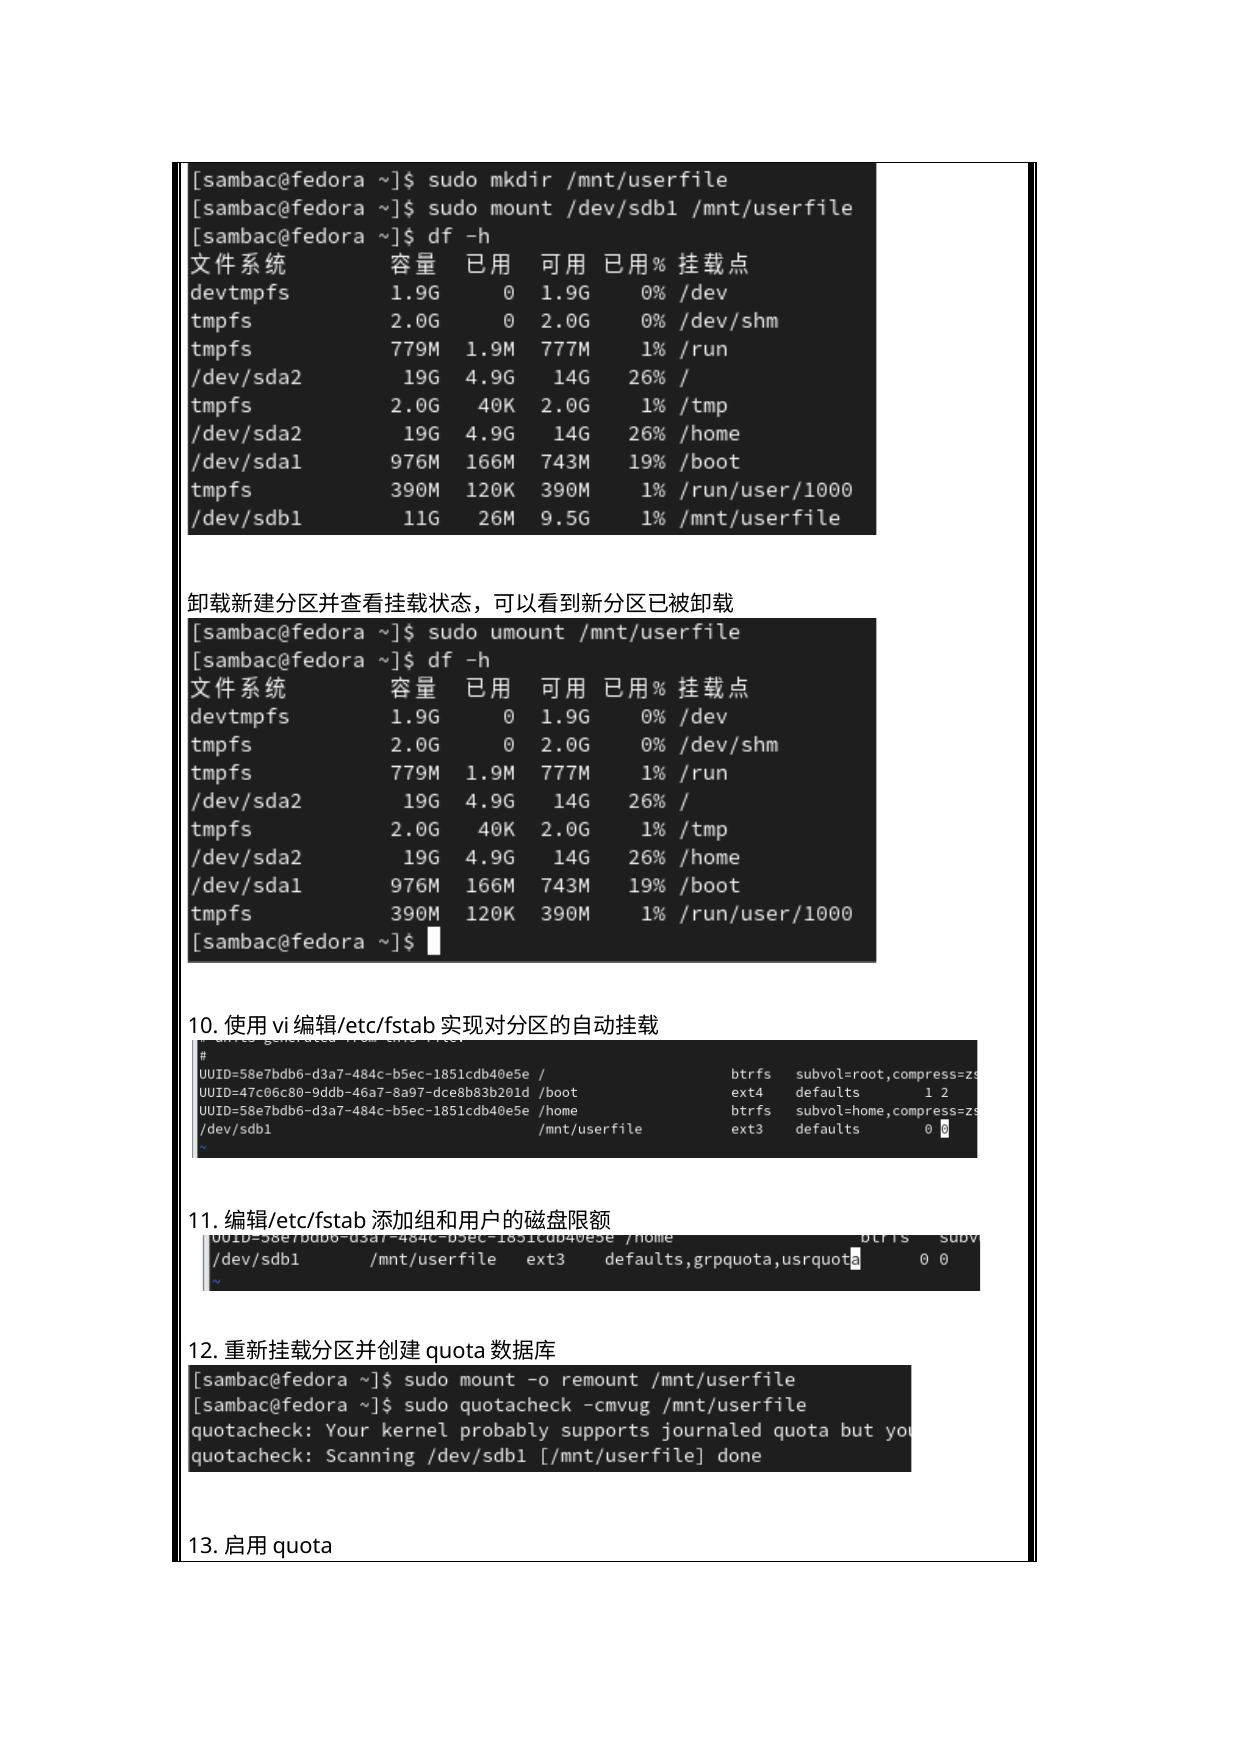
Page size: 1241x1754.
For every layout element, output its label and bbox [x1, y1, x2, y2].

picture [187, 163, 877, 535]
picture [187, 1040, 978, 1158]
picture [187, 1235, 981, 1291]
picture [187, 618, 877, 963]
picture [187, 1365, 912, 1472]
table_cell [181, 163, 1028, 1561]
